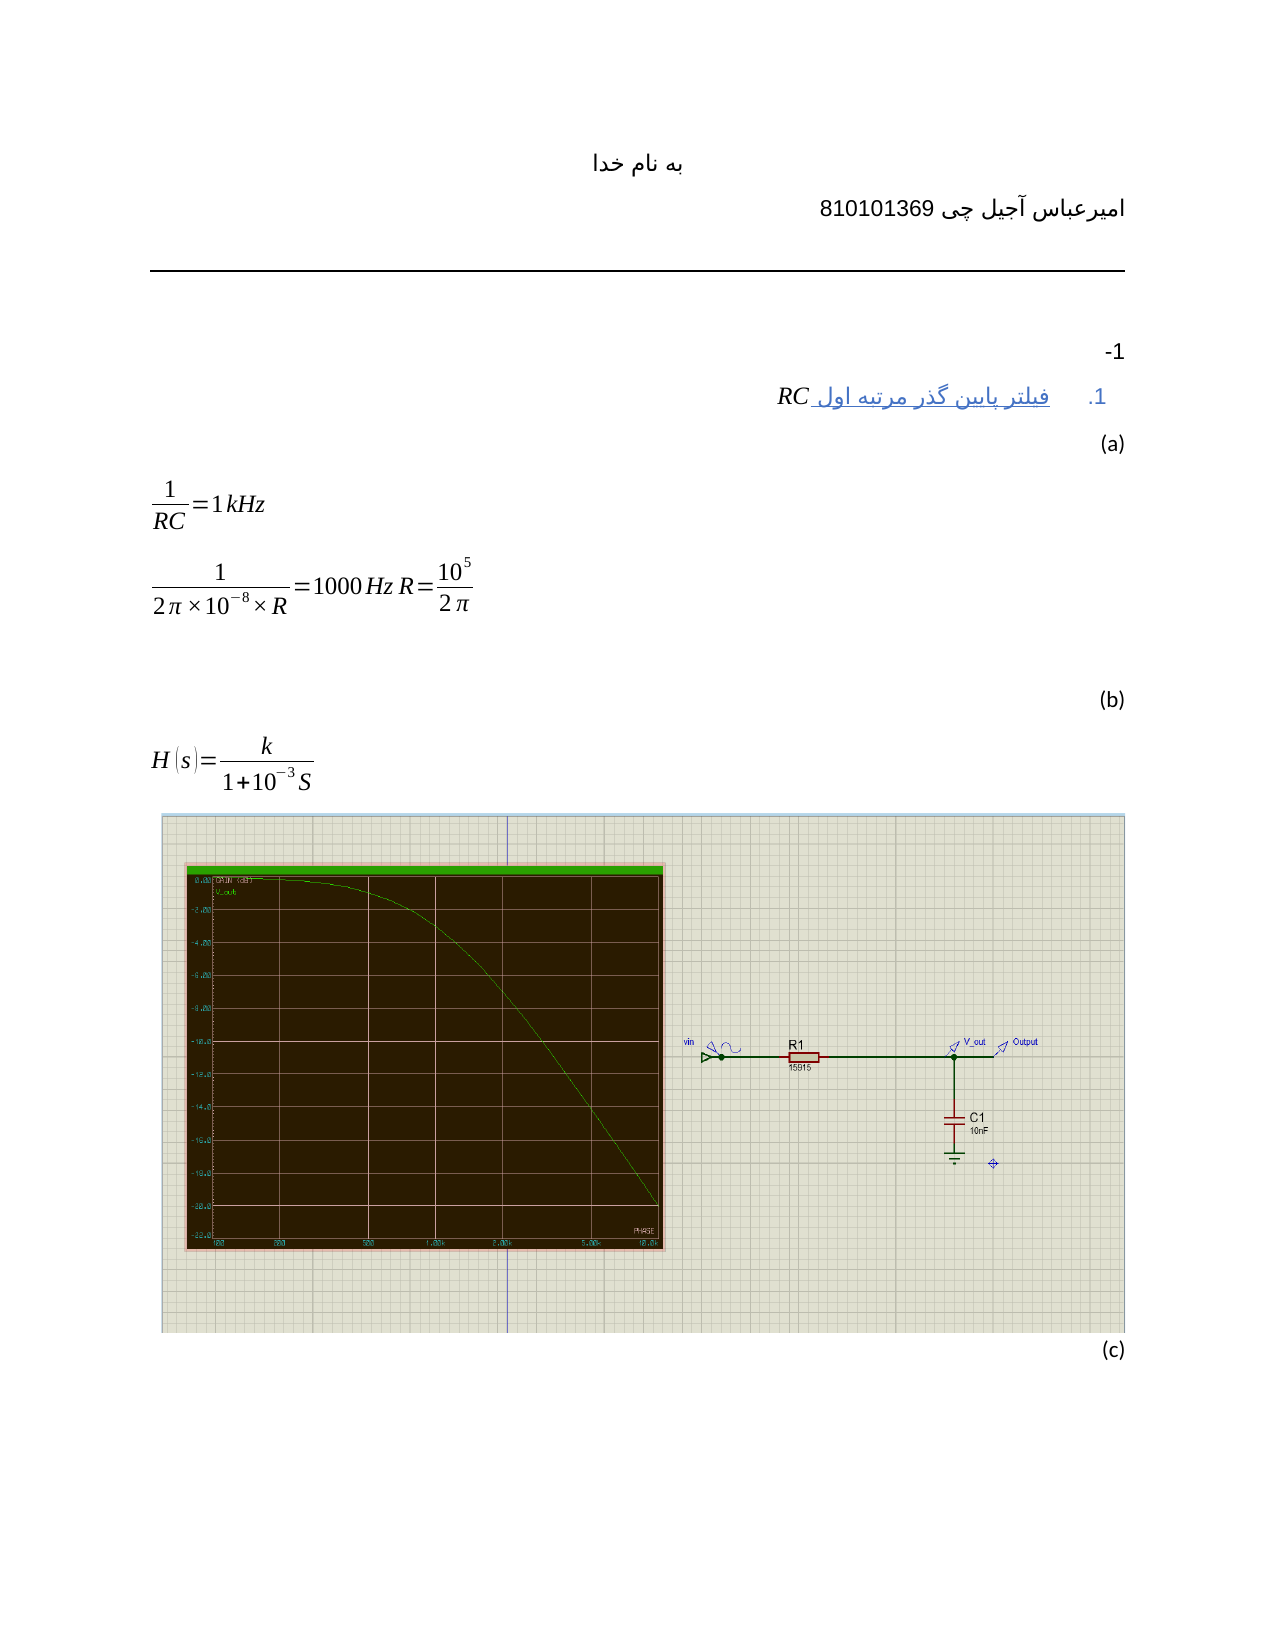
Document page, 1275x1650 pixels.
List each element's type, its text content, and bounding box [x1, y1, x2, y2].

text (a) [150, 429, 1125, 457]
text به نام خدا [150, 150, 1125, 176]
text (b) [150, 686, 1125, 713]
text امیرعباس آجیل چی 810101369 [150, 195, 1125, 221]
text 1- [150, 338, 1125, 364]
picture [161, 813, 1125, 1333]
list فیلتر پایین گذر مرتبه اول [150, 383, 1087, 410]
